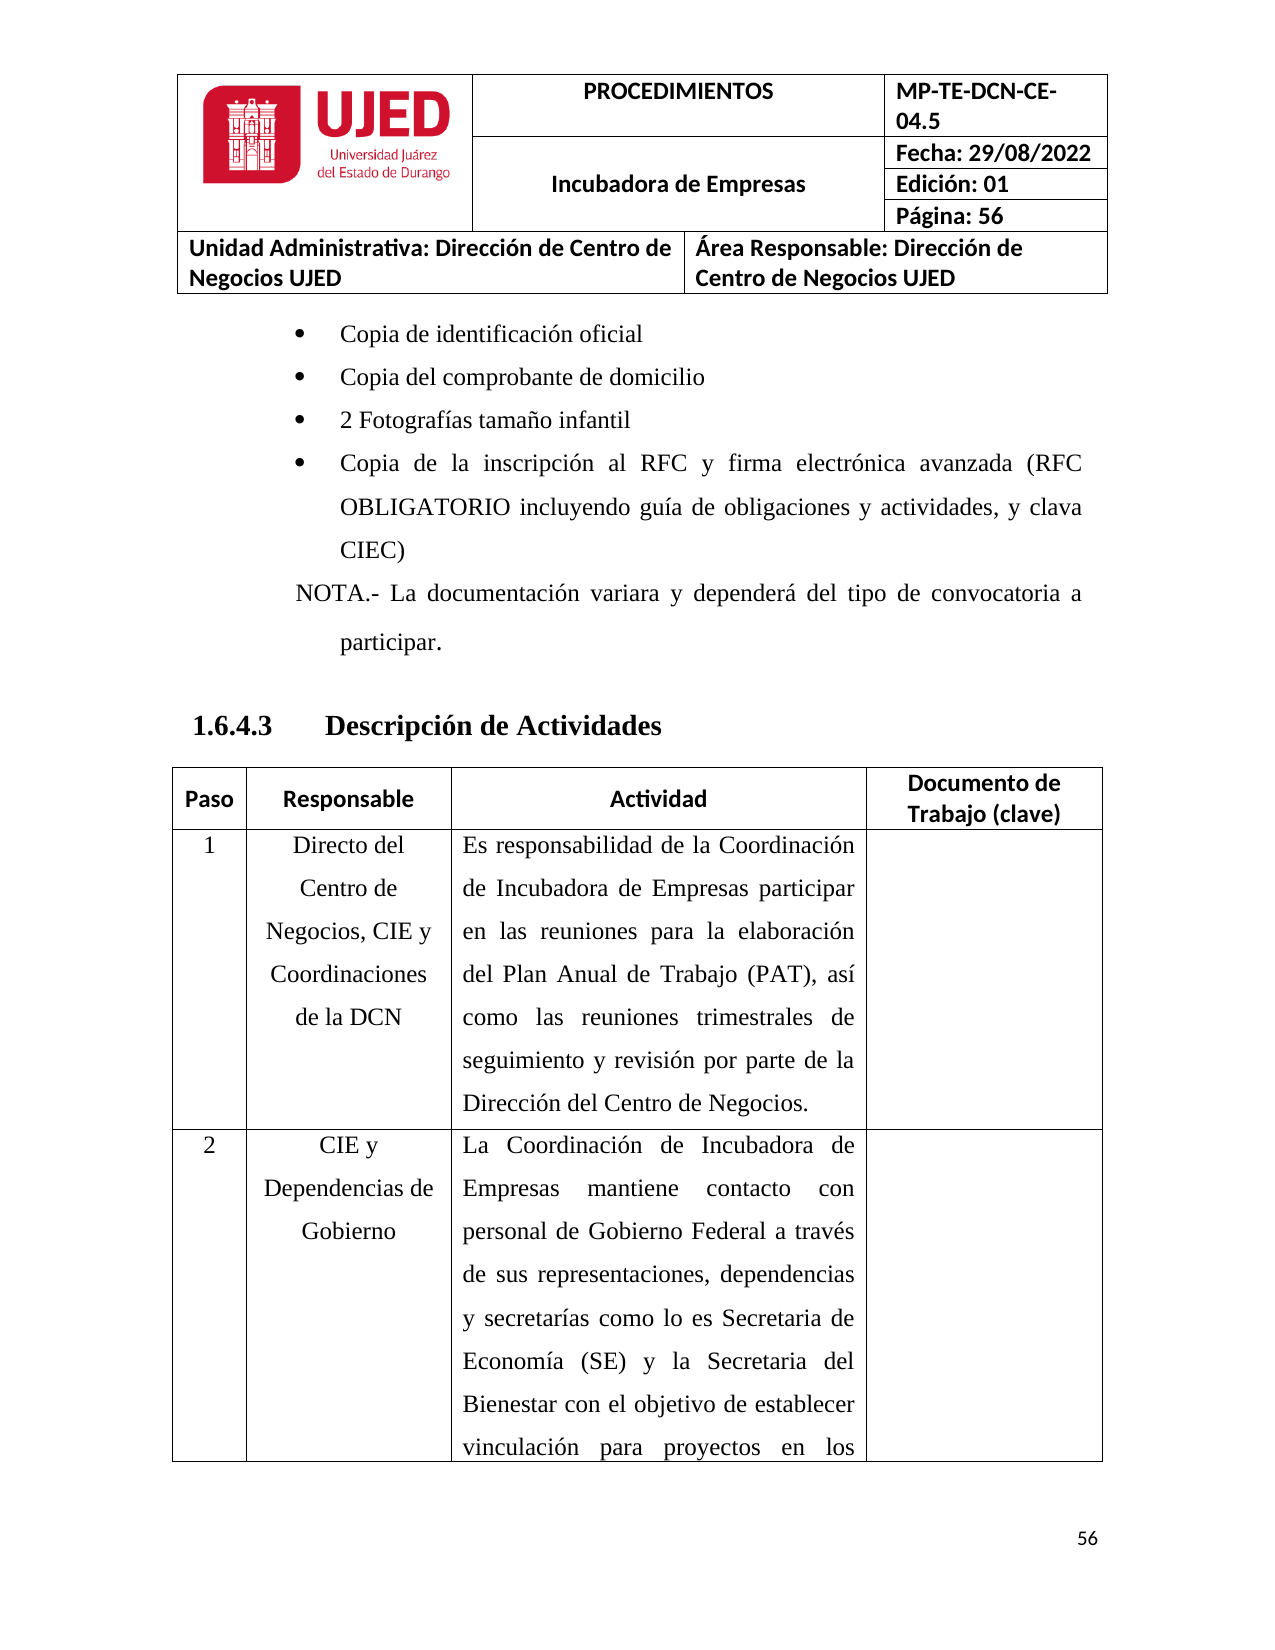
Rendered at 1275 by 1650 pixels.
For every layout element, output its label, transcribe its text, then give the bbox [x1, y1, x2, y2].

list Copia del comprobante de domicilio [295, 362, 1083, 391]
table_cell Es responsabilidad de la Coordinación de Incubadora de Empresas participar en las reuniones para la elaboración del Plan Anual de Trabajo (PAT), así como las reuniones trimestrales de seguimiento y revisión por parte de la Dirección del Centro de Negocios. [452, 830, 866, 1129]
list Copia de identificación oficial [295, 319, 1083, 348]
table_header Responsable [247, 768, 451, 829]
table_cell Directo del Centro de Negocios, CIE y Coordinaciones de la DCN [247, 830, 451, 1129]
table_cell 2 [173, 1130, 246, 1461]
table_cell [867, 830, 1102, 1129]
table_cell [867, 1130, 1102, 1461]
picture [188, 75, 457, 193]
table_cell CIE y Dependencias de Gobierno [247, 1130, 451, 1461]
subtitle Descripción de Actividades [192, 708, 1098, 742]
table_header Actividad [452, 768, 866, 829]
list 2 Fotografías tamaño infantil [295, 405, 1083, 434]
list Copia de la inscripción al RFC y firma electrónica avanzada (RFC OBLIGATORIO incluyendo guía de obligaciones y actividades, y clava CIEC) [295, 448, 1083, 563]
table_cell 1 [173, 830, 246, 1129]
text NOTA.- La documentación variara y dependerá del tipo de convocatoria a participar. [295, 578, 1083, 658]
table_header Paso [173, 768, 246, 829]
table_header Documento de Trabajo (clave) [867, 768, 1102, 829]
